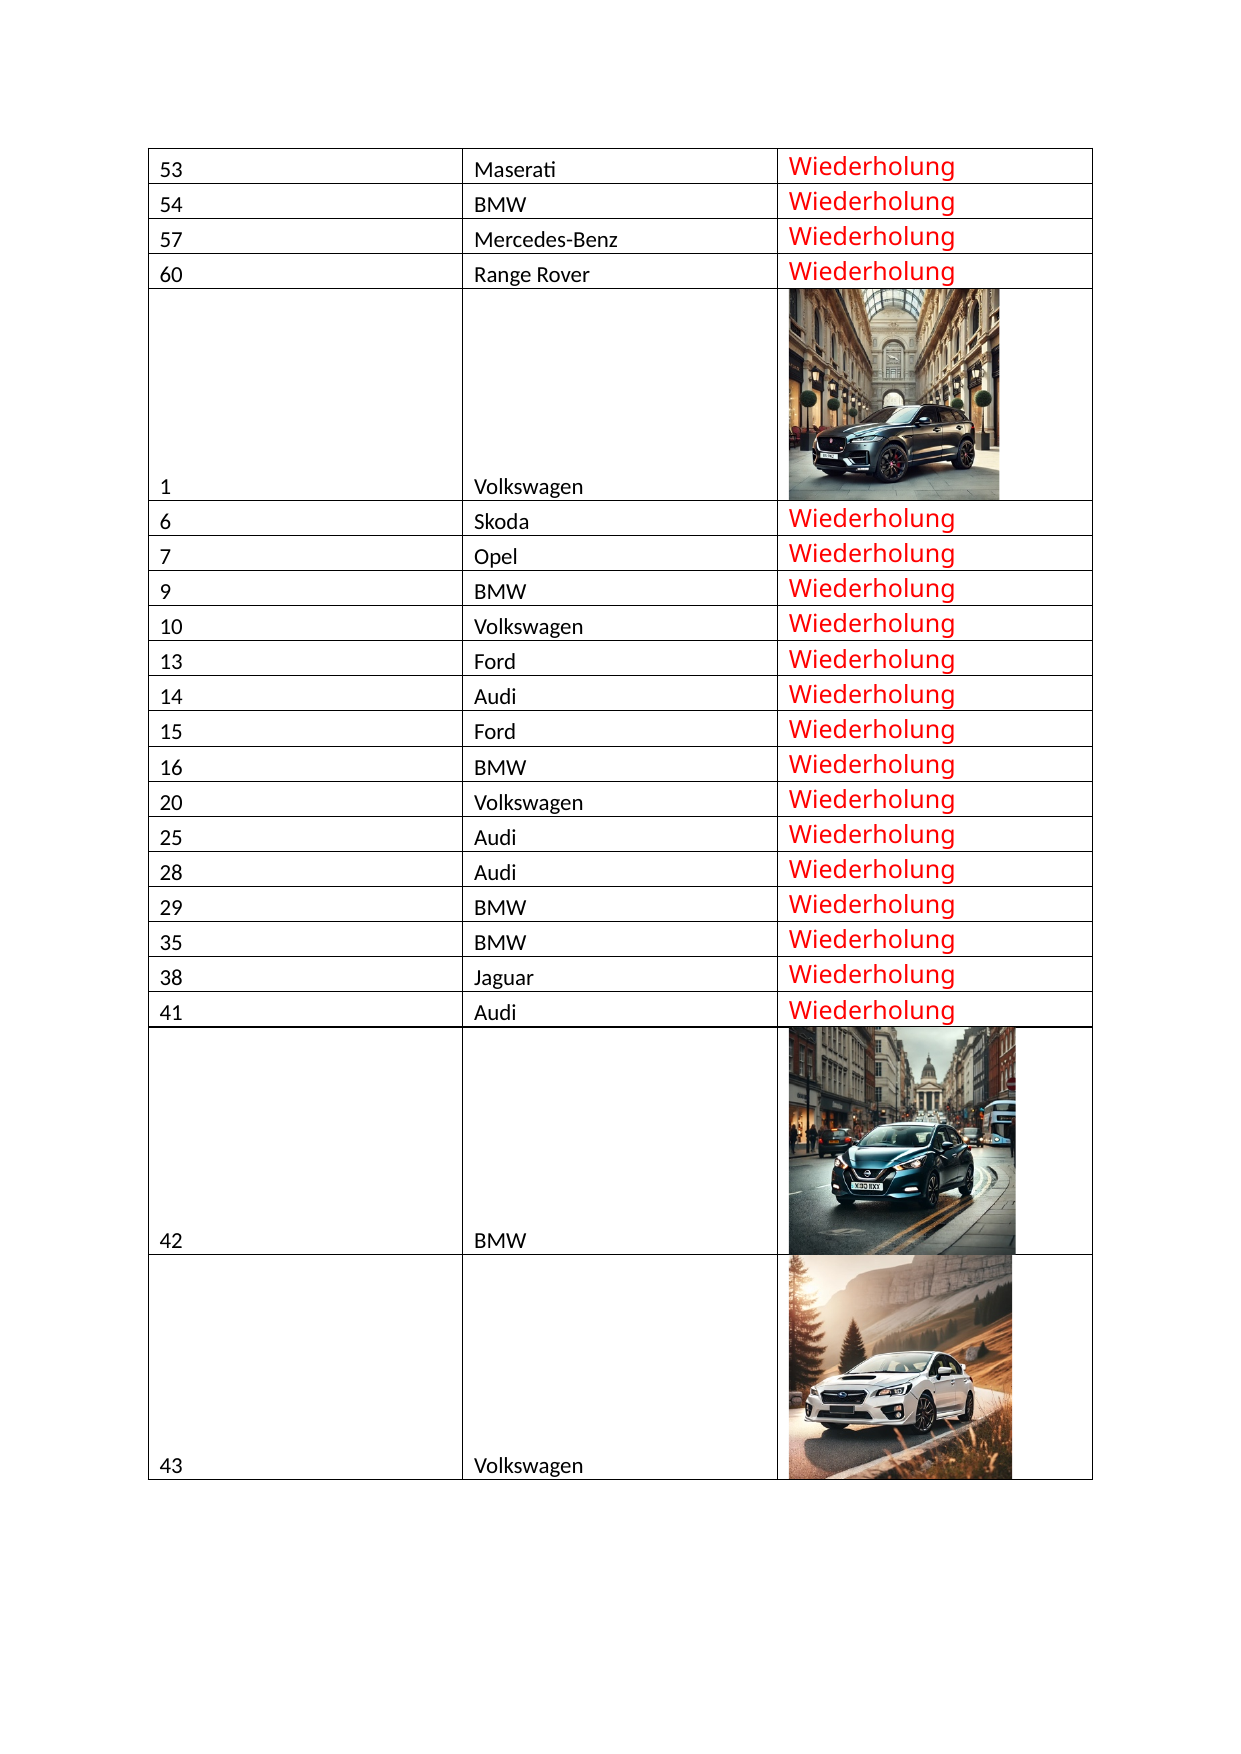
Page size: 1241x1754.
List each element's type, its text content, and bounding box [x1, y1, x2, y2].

table_cell 16 [149, 747, 462, 781]
table_cell Audi [463, 676, 777, 710]
table_cell Wiederholung [778, 817, 1092, 851]
table_cell BMW [463, 922, 777, 956]
table_cell Volkswagen [463, 1255, 777, 1479]
table_cell Audi [463, 852, 777, 886]
table_cell Wiederholung [778, 852, 1092, 886]
table_cell Wiederholung [778, 641, 1092, 675]
table_cell Opel [463, 536, 777, 570]
table_cell Wiederholung [778, 711, 1092, 746]
table_cell 9 [149, 571, 462, 605]
table_cell 10 [149, 606, 462, 640]
table_cell 13 [149, 641, 462, 675]
table_cell Wiederholung [778, 747, 1092, 781]
table_cell Wiederholung [778, 992, 1092, 1026]
table_cell Wiederholung [778, 782, 1092, 816]
table_cell Audi [463, 992, 777, 1026]
table_cell [1013, 1255, 1092, 1479]
picture [788, 289, 1000, 500]
table_cell Maserati [463, 149, 777, 183]
picture [788, 1027, 1016, 1479]
table_cell Volkswagen [463, 289, 777, 500]
table_cell Volkswagen [463, 606, 777, 640]
table_cell 7 [149, 536, 462, 570]
table_cell Wiederholung [778, 536, 1092, 570]
table_cell 38 [149, 957, 462, 991]
table_cell 20 [149, 782, 462, 816]
table_cell Wiederholung [778, 184, 1092, 218]
table_cell Wiederholung [778, 571, 1092, 605]
table_cell [1016, 1028, 1092, 1254]
table_cell 1 [149, 289, 462, 500]
table_cell BMW [463, 747, 777, 781]
table_cell 43 [149, 1255, 462, 1479]
table_cell BMW [463, 184, 777, 218]
table_cell [778, 1255, 788, 1479]
table_cell Wiederholung [778, 501, 1092, 535]
table_cell 42 [149, 1028, 462, 1254]
table_cell 57 [149, 219, 462, 253]
table_cell BMW [463, 571, 777, 605]
table_cell 54 [149, 184, 462, 218]
table_cell Wiederholung [778, 149, 1092, 183]
table_cell Wiederholung [778, 887, 1092, 921]
table_cell 6 [149, 501, 462, 535]
table_cell Wiederholung [778, 676, 1092, 710]
table_cell Range Rover [463, 254, 777, 288]
table_cell Mercedes-Benz [463, 219, 777, 253]
table_cell Wiederholung [778, 254, 1092, 288]
table_cell Jaguar [463, 957, 777, 991]
table_cell 53 [149, 149, 462, 183]
table_cell [778, 289, 788, 500]
table_cell BMW [463, 887, 777, 921]
table_cell 28 [149, 852, 462, 886]
table_cell 15 [149, 711, 462, 746]
table_cell Wiederholung [778, 922, 1092, 956]
table_cell [1000, 289, 1092, 500]
table_cell 60 [149, 254, 462, 288]
table_cell 35 [149, 922, 462, 956]
table_cell Wiederholung [778, 606, 1092, 640]
table_cell Wiederholung [778, 219, 1092, 253]
table_cell 41 [149, 992, 462, 1026]
table_cell BMW [463, 1028, 777, 1254]
table_cell 29 [149, 887, 462, 921]
table_cell Audi [463, 817, 777, 851]
table_cell Volkswagen [463, 782, 777, 816]
table_cell Wiederholung [778, 957, 1092, 991]
table_cell Skoda [463, 501, 777, 535]
table_cell 14 [149, 676, 462, 710]
table_cell [778, 1028, 788, 1254]
table_cell Ford [463, 641, 777, 675]
table_cell Ford [463, 711, 777, 746]
table_cell 25 [149, 817, 462, 851]
